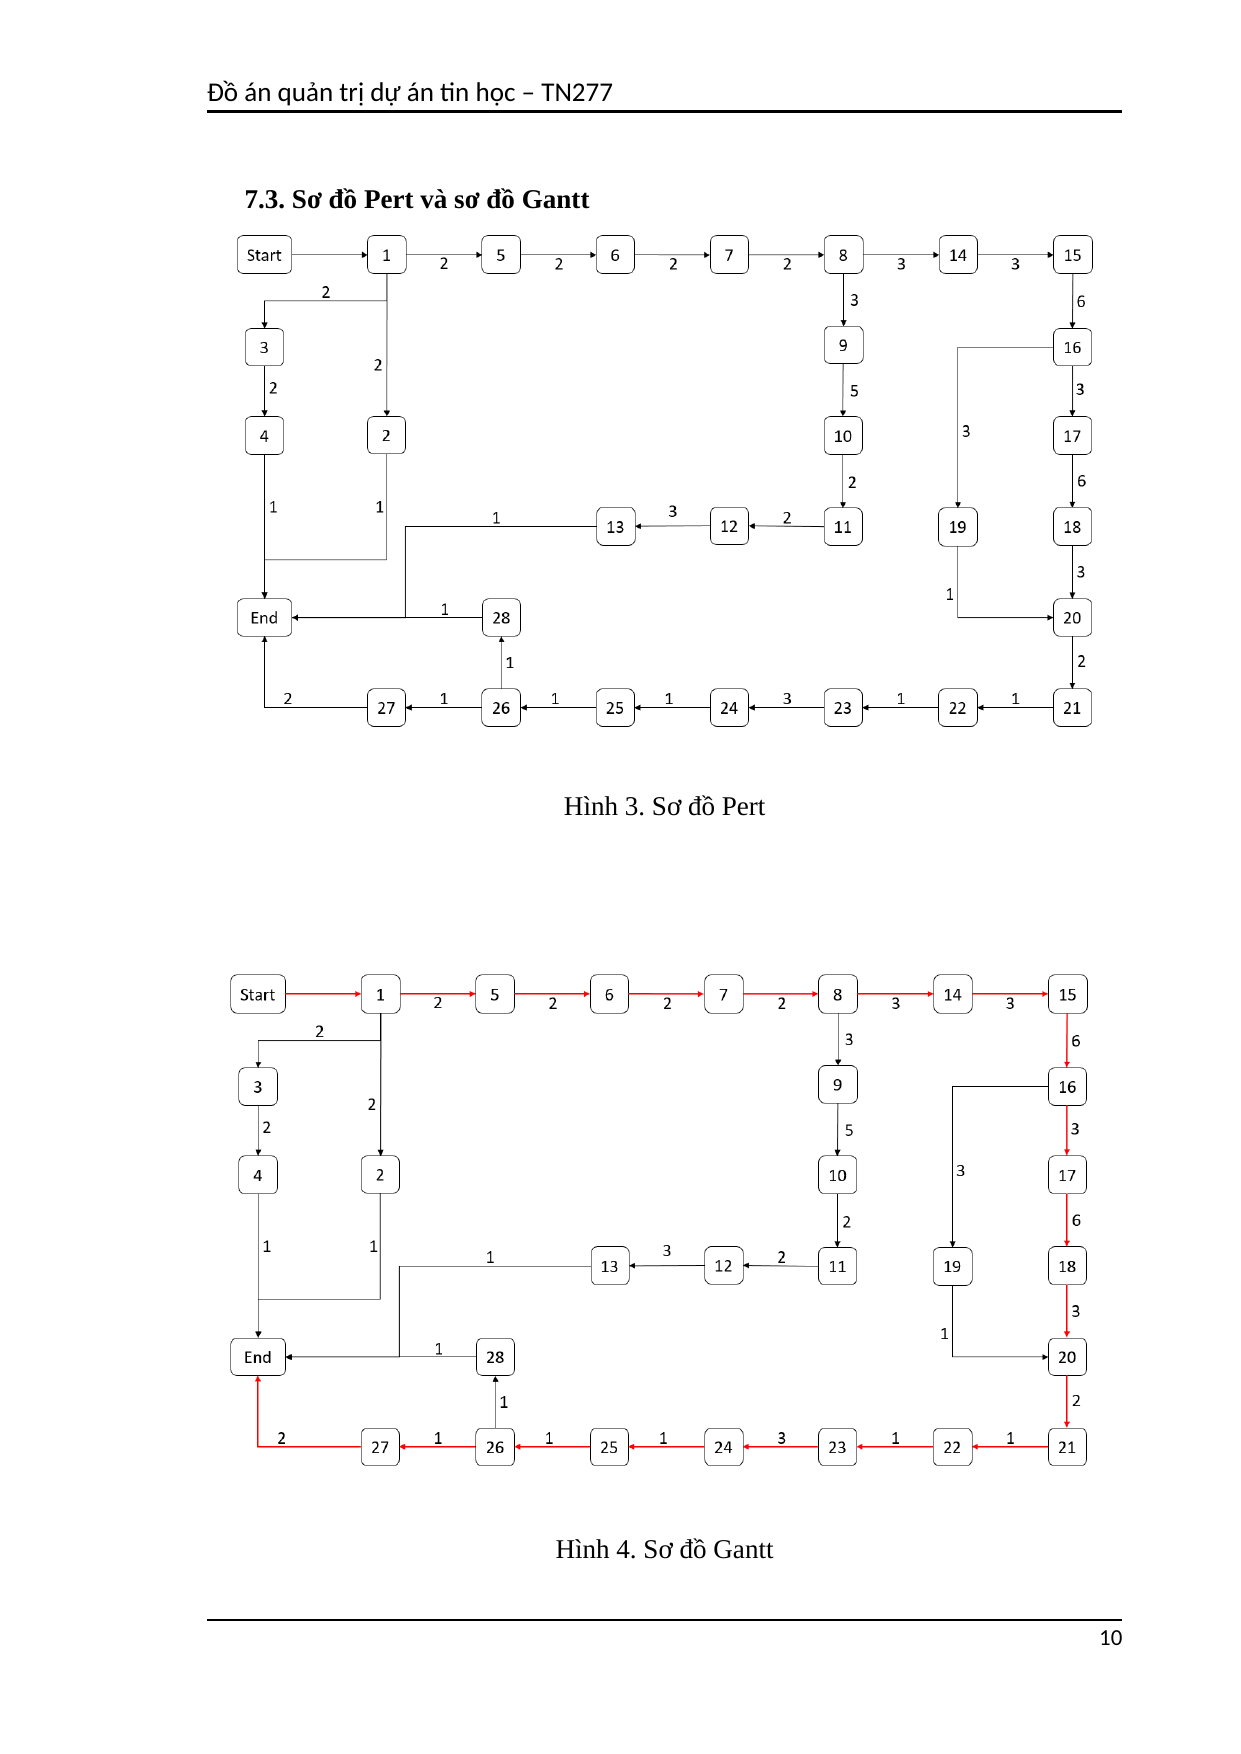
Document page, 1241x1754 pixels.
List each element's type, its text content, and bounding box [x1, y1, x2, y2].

picture [220, 964, 1109, 1478]
text Hình 3. Sơ đồ Pert [207, 790, 1122, 822]
picture [225, 227, 1104, 735]
text Hình 4. Sơ đồ Gantt [207, 1533, 1122, 1564]
text 7.3. Sơ đồ Pert và sơ đồ Gantt [207, 183, 1122, 214]
